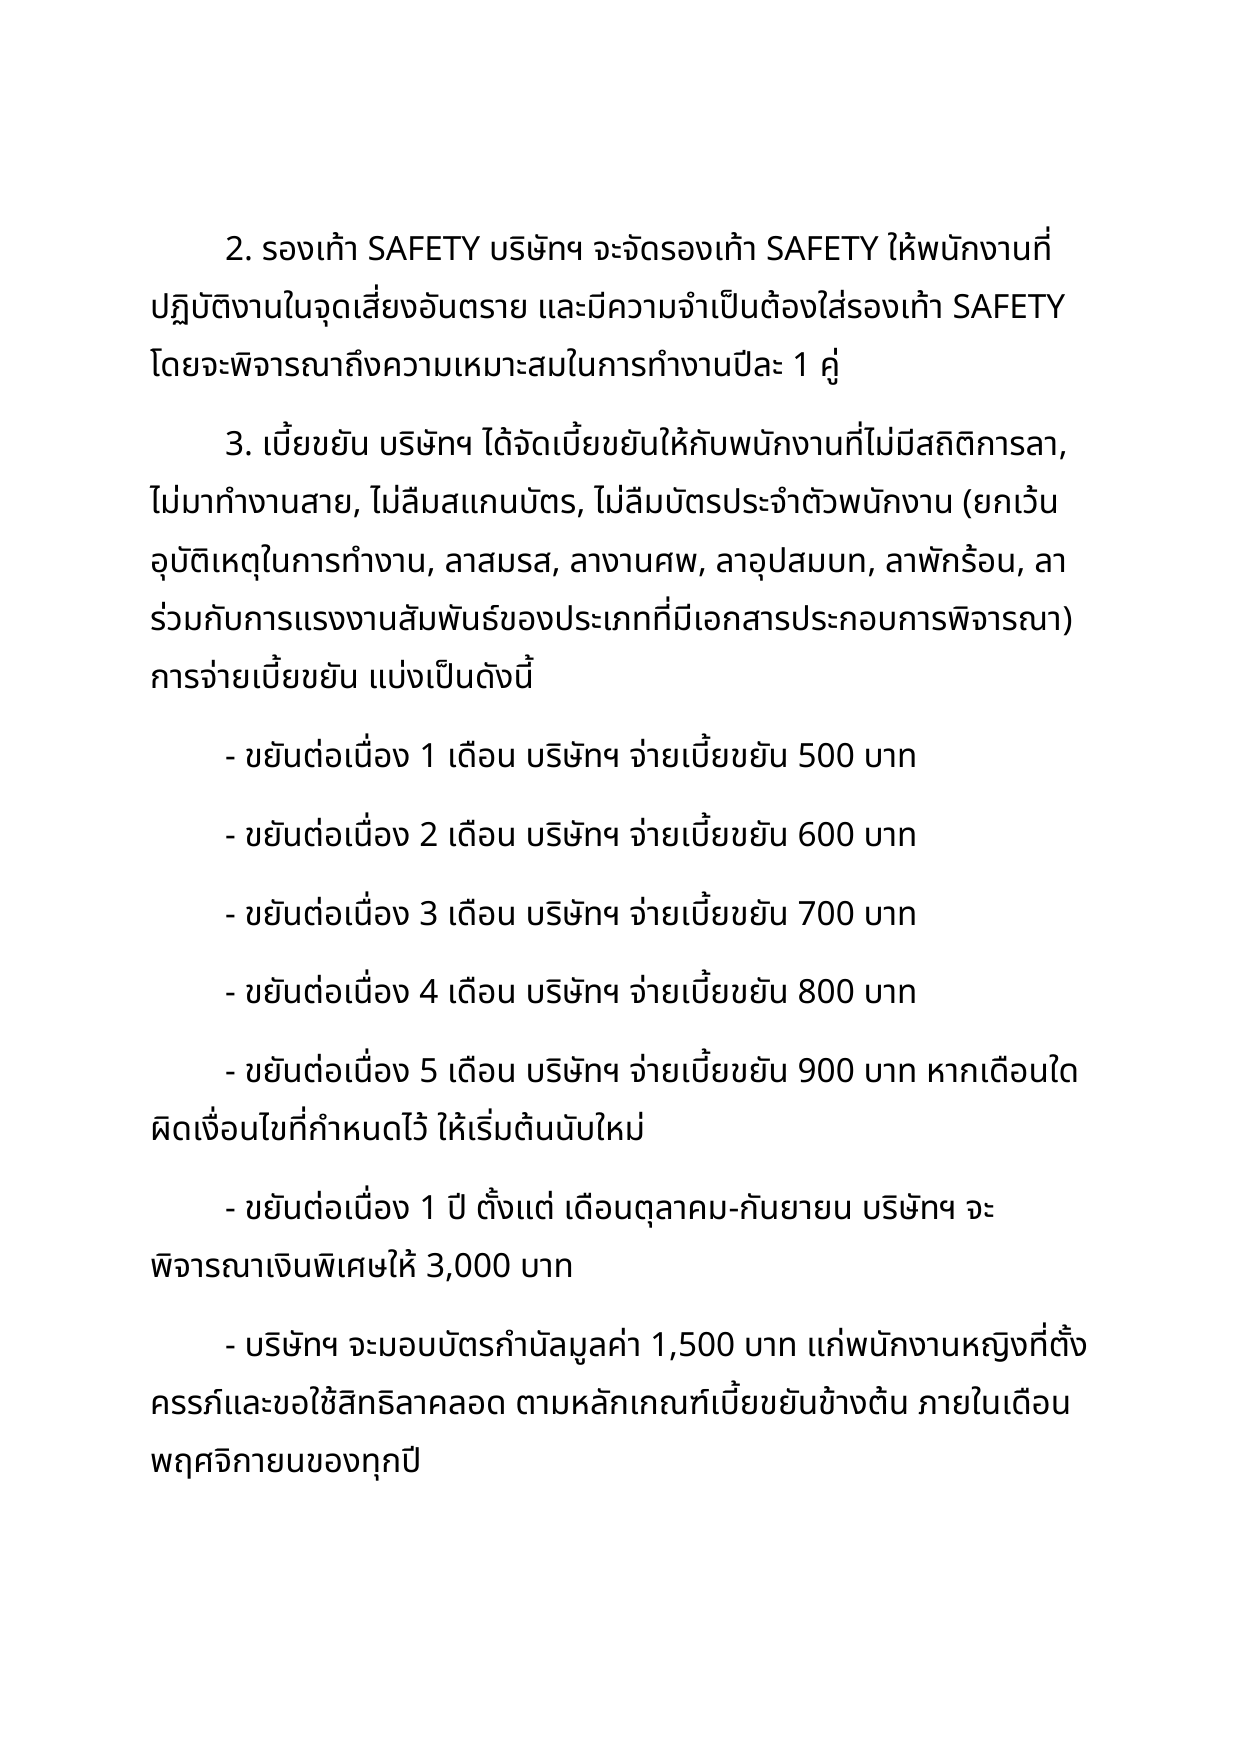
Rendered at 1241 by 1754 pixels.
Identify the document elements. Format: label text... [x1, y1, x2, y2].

text - ขยันต่อเนื่อง 1 เดือน บริษัทฯ จ่ายเบี้ยขยัน 500 บาท [150, 731, 1090, 782]
text - บริษัทฯ จะมอบบัตรกำนัลมูลค่า 1,500 บาท แก่พนักงานหญิงที่ตั้งครรภ์และขอใช้สิทธิลาคลอด ตามหลักเกณฑ์เบี้ยขยันข้างต้น ภายในเดือนพฤศจิกายนของทุกปี [150, 1321, 1090, 1488]
text - ขยันต่อเนื่อง 2 เดือน บริษัทฯ จ่ายเบี้ยขยัน 600 บาท [150, 810, 1090, 861]
text - ขยันต่อเนื่อง 4 เดือน บริษัทฯ จ่ายเบี้ยขยัน 800 บาท [150, 968, 1090, 1019]
text - ขยันต่อเนื่อง 5 เดือน บริษัทฯ จ่ายเบี้ยขยัน 900 บาท หากเดือนใดผิดเงื่อนไขที่กำหนดไว้ ให้เริ่มต้นนับใหม่ [150, 1047, 1090, 1156]
text 2. รองเท้า SAFETY บริษัทฯ จะจัดรองเท้า SAFETY ให้พนักงานที่ปฏิบัติงานในจุดเสี่ยงอันตราย และมีความจำเป็นต้องใส่รองเท้า SAFETY โดยจะพิจารณาถึงความเหมาะสมในการทำงานปีละ 1 คู่ [150, 225, 1090, 392]
text - ขยันต่อเนื่อง 1 ปี ตั้งแต่ เดือนตุลาคม-กันยายน บริษัทฯ จะพิจารณาเงินพิเศษให้ 3,000 บาท [150, 1184, 1090, 1293]
text - ขยันต่อเนื่อง 3 เดือน บริษัทฯ จ่ายเบี้ยขยัน 700 บาท [150, 889, 1090, 940]
text 3. เบี้ยขยัน บริษัทฯ ได้จัดเบี้ยขยันให้กับพนักงานที่ไม่มีสถิติการลา, ไม่มาทำงานสาย, ไม่ลืมสแกนบัตร, ไม่ลืมบัตรประจำตัวพนักงาน (ยกเว้นอุบัติเหตุในการทำงาน, ลาสมรส, ลางานศพ, ลาอุปสมบท, ลาพักร้อน, ลาร่วมกับการแรงงานสัมพันธ์ของประเภทที่มีเอกสารประกอบการพิจารณา) การจ่ายเบี้ยขยัน แบ่งเป็นดังนี้ [150, 420, 1090, 703]
